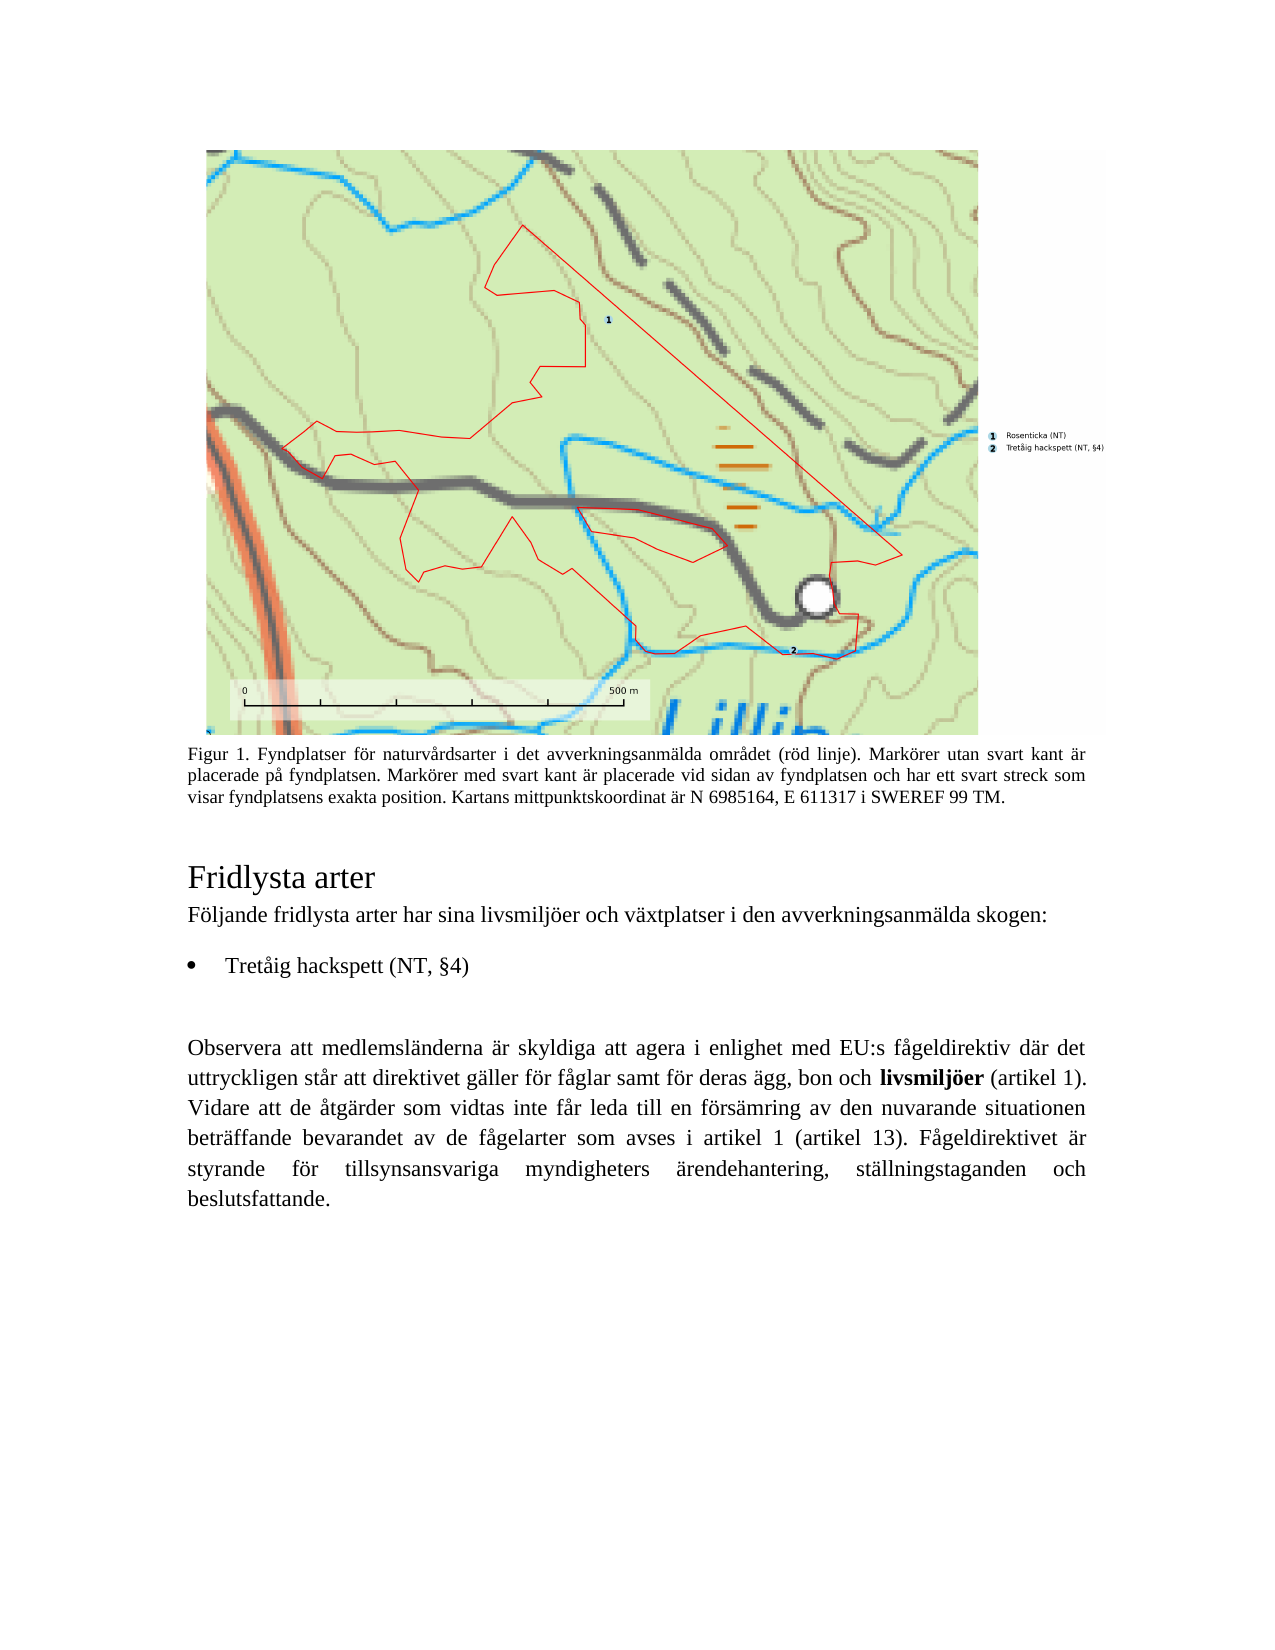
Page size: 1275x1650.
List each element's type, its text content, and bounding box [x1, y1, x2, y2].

text Observera att medlemsländerna är skyldiga att agera i enlighet med EU:s fågeldirektiv där det uttryckligen står att direktivet gäller för fåglar samt för deras ägg, bon och livsmiljöer (artikel 1). Vidare att de åtgärder som vidtas inte får leda till en försämring av den nuvarande situationen beträffande bevarandet av de fågelarter som avses i artikel 1 (artikel 13). Fågeldirektivet är styrande för tillsynsansvariga myndigheters ärendehantering, ställningstaganden och beslutsfattande. [187, 1004, 1087, 1211]
list Tretåig hackspett (NT, §4) [187, 953, 1087, 979]
text Följande fridlysta arter har sina livsmiljöer och växtplatser i den avverkningsanmälda skogen: [187, 902, 1087, 928]
subtitle Fridlysta arter [187, 857, 1087, 896]
text Figur 1. Fyndplatser för naturvårdsarter i det avverkningsanmälda området (röd linje). Markörer utan svart kant är placerade på fyndplatsen. Markörer med svart kant är placerade vid sidan av fyndplatsen och har ett svart streck som visar fyndplatsens exakta position. Kartans mittpunktskoordinat är N 6985164, E 611317 i SWEREF 99 TM. [187, 743, 1087, 807]
picture [206, 150, 1107, 735]
